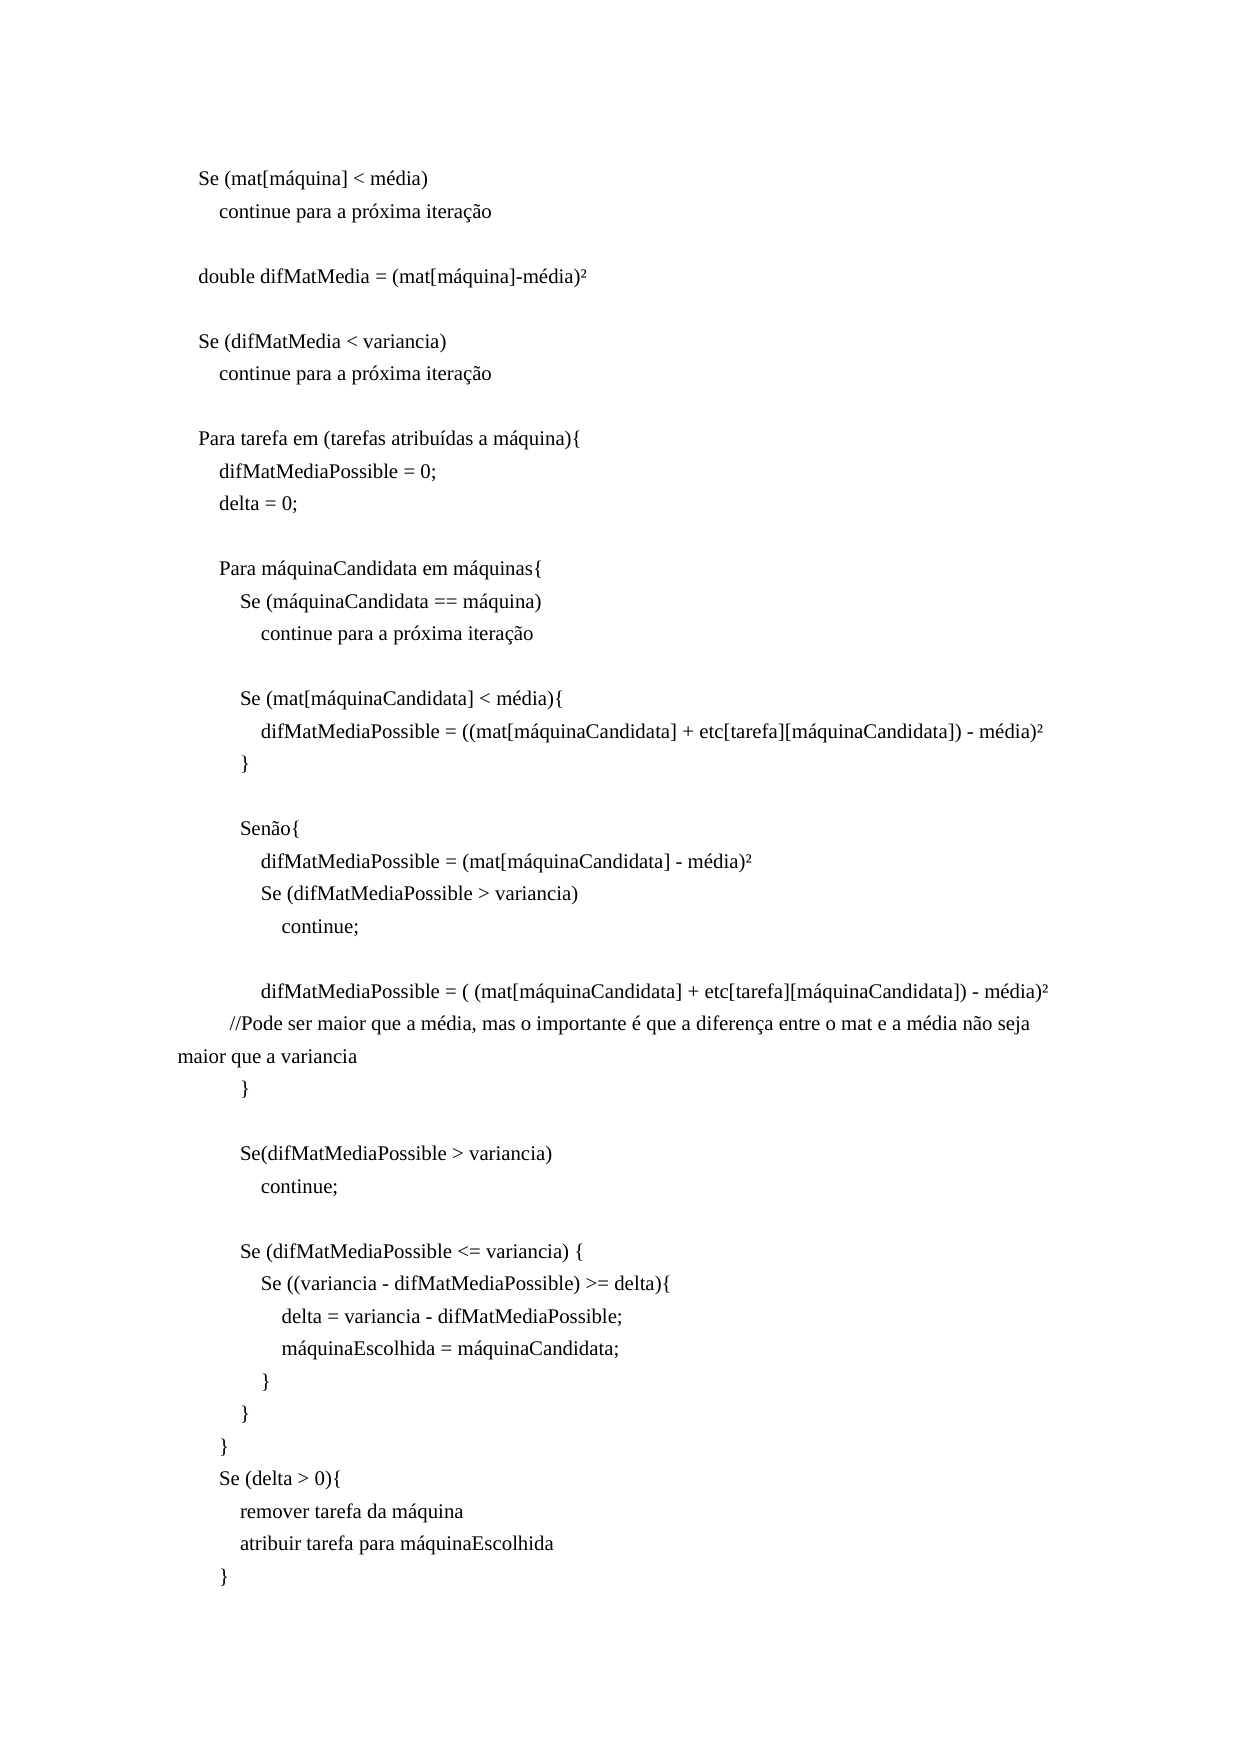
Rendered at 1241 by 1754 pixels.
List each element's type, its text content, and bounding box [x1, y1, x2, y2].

text delta = 0; [177, 487, 1063, 519]
text difMatMediaPossible = 0; [177, 454, 1063, 487]
text Se (difMatMediaPossible > variancia) [177, 877, 1063, 909]
text Se (difMatMedia < variancia) [177, 324, 1063, 357]
text Para máquinaCandidata em máquinas{ [177, 552, 1063, 584]
text } [177, 747, 1063, 779]
text } [177, 1364, 1063, 1397]
text difMatMediaPossible = ((mat[máquinaCandidata] + etc[tarefa][máquinaCandidata]) - média)² [177, 714, 1063, 747]
text continue; [177, 909, 1063, 942]
text } [177, 1072, 1063, 1104]
text Se (mat[máquinaCandidata] < média){ [177, 682, 1063, 714]
text delta = variancia - difMatMediaPossible; [177, 1299, 1063, 1332]
text Para tarefa em (tarefas atribuídas a máquina){ [177, 422, 1063, 454]
text difMatMediaPossible = (mat[máquinaCandidata] - média)² [177, 844, 1063, 877]
text Se ((variancia - difMatMediaPossible) >= delta){ [177, 1267, 1063, 1299]
text continue para a próxima iteração [177, 357, 1063, 389]
text } [177, 1397, 1063, 1429]
text continue para a próxima iteração [177, 194, 1063, 227]
text Se (mat[máquina] < média) [177, 162, 1063, 194]
text Se (máquinaCandidata == máquina) [177, 584, 1063, 617]
text Senão{ [177, 812, 1063, 844]
text atribuir tarefa para máquinaEscolhida [177, 1527, 1063, 1559]
text double difMatMedia = (mat[máquina]-média)² [177, 259, 1063, 292]
text Se (difMatMediaPossible <= variancia) { [177, 1234, 1063, 1267]
text continue; [177, 1169, 1063, 1202]
text continue para a próxima iteração [177, 617, 1063, 649]
text remover tarefa da máquina [177, 1494, 1063, 1527]
text } [177, 1559, 1063, 1592]
text difMatMediaPossible = ( (mat[máquinaCandidata] + etc[tarefa][máquinaCandidata]) - média)² [177, 974, 1063, 1007]
text } [177, 1429, 1063, 1462]
text //Pode ser maior que a média, mas o importante é que a diferença entre o mat e a média não seja maior que a variancia [177, 1007, 1063, 1072]
text máquinaEscolhida = máquinaCandidata; [177, 1332, 1063, 1364]
text Se(difMatMediaPossible > variancia) [177, 1137, 1063, 1169]
text Se (delta > 0){ [177, 1462, 1063, 1494]
